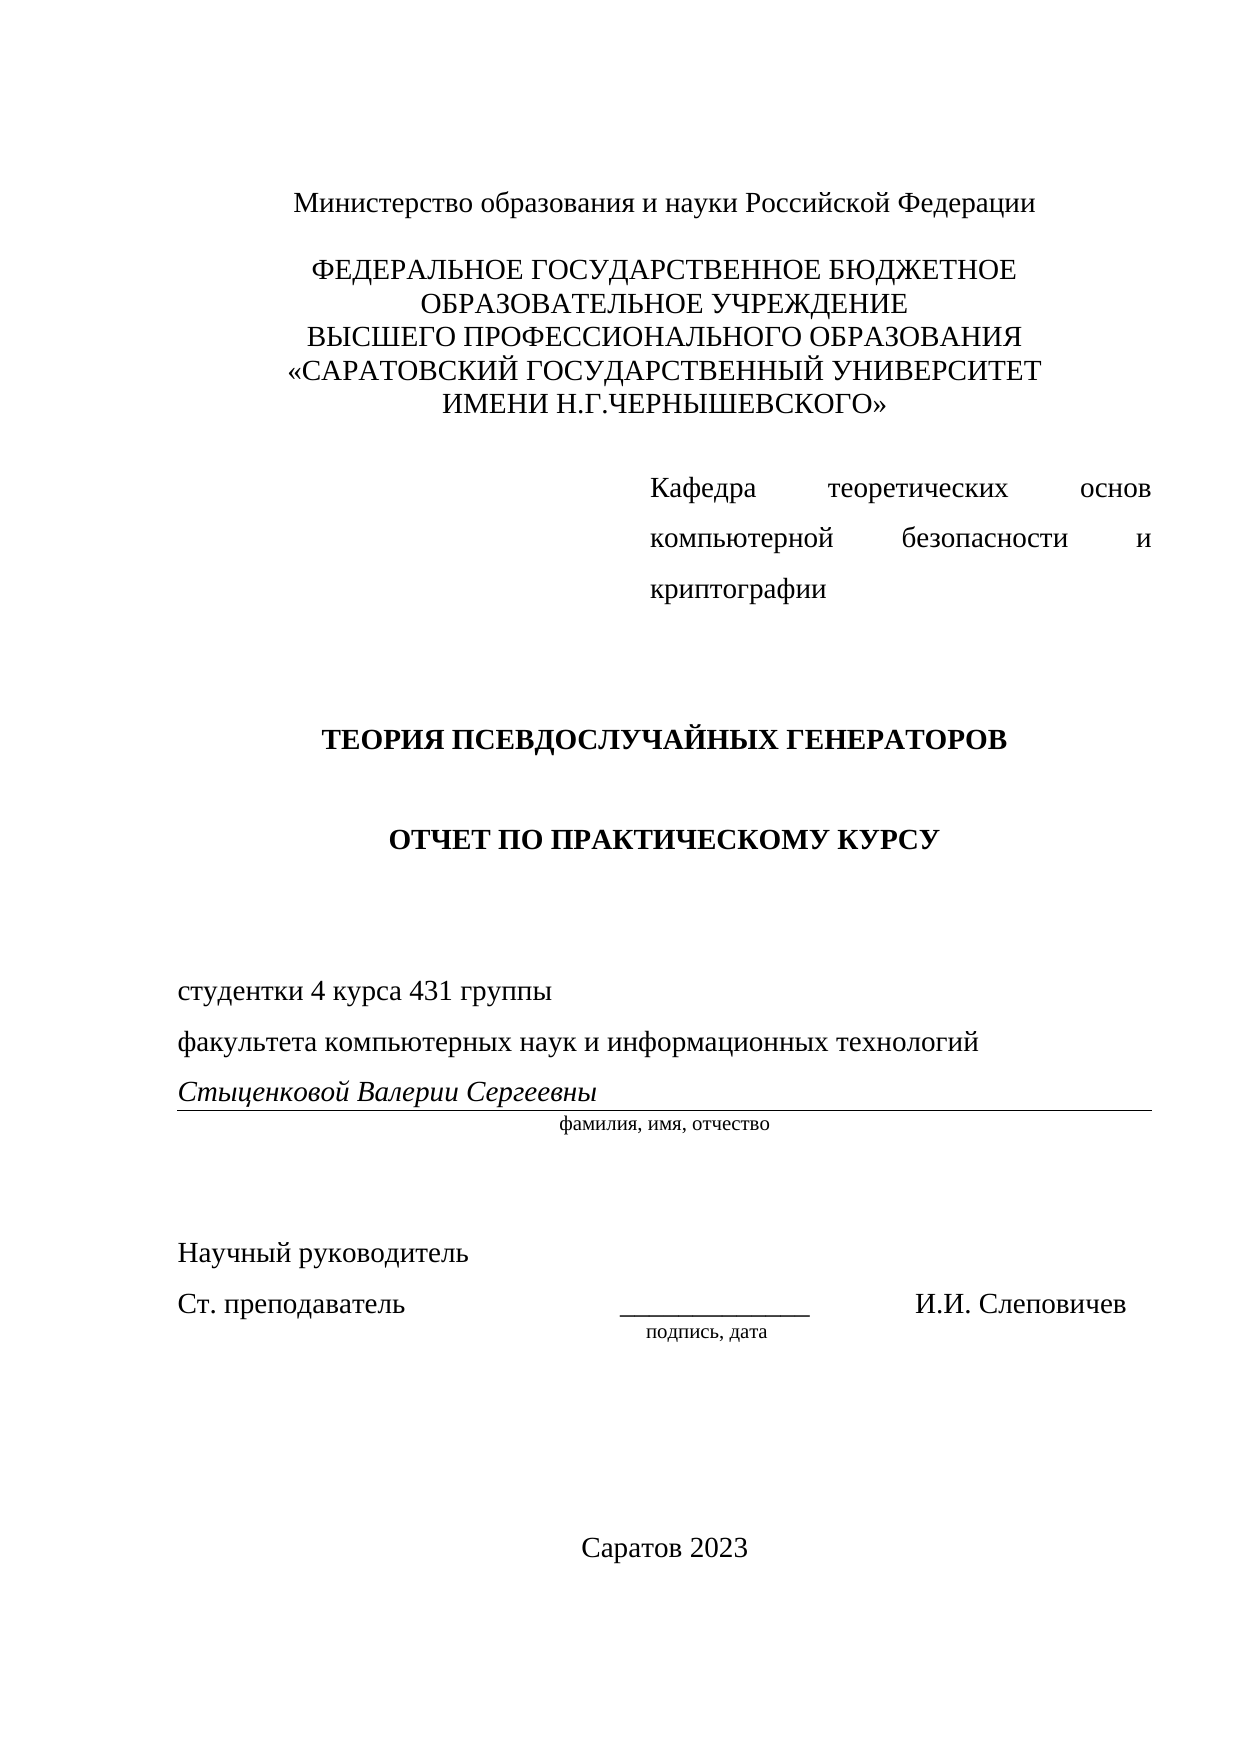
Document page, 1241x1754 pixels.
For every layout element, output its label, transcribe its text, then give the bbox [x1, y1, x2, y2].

text ФЕДЕРАЛЬНОЕ ГОСУДАРСТВЕННОЕ БЮДЖЕТНОЕ [177, 252, 1152, 286]
text ИМЕНИ Н.Г.ЧЕРНЫШЕВСКОГО» [177, 386, 1152, 420]
text факультета компьютерных наук и информационных технологий [177, 1024, 1152, 1057]
text студентки 4 курса 431 группы [177, 973, 1152, 1007]
text «САРАТОВСКИЙ ГОСУДАРСТВЕННЫЙ УНИВЕРСИТЕТ [177, 353, 1152, 386]
text ОТЧЕТ ПО ПРАКТИЧЕСКОМУ КУРСУ [177, 822, 1152, 856]
text ТЕОРИЯ ПСЕВДОСЛУЧАЙНЫХ ГЕНЕРАТОРОВ [177, 722, 1152, 755]
text фамилия, имя, отчество [177, 1111, 1152, 1135]
text Саратов 2023 [177, 1530, 1152, 1564]
text Научный руководитель [177, 1235, 1152, 1269]
text подпись, дата [177, 1319, 1152, 1343]
text ОБРАЗОВАТЕЛЬНОЕ УЧРЕЖДЕНИЕ [177, 286, 1152, 319]
text Ст. преподаватель _____________ И.И. Слеповичев [177, 1286, 1152, 1319]
text Министерство образования и науки Российской Федерации [177, 185, 1152, 219]
text Стыценковой Валерии Сергеевны [177, 1074, 1152, 1110]
text ВЫСШЕГО ПРОФЕССИОНАЛЬНОГО ОБРАЗОВАНИЯ [177, 319, 1152, 353]
text Кафедра теоретических основ компьютерной безопасности и криптографии [650, 470, 1152, 604]
